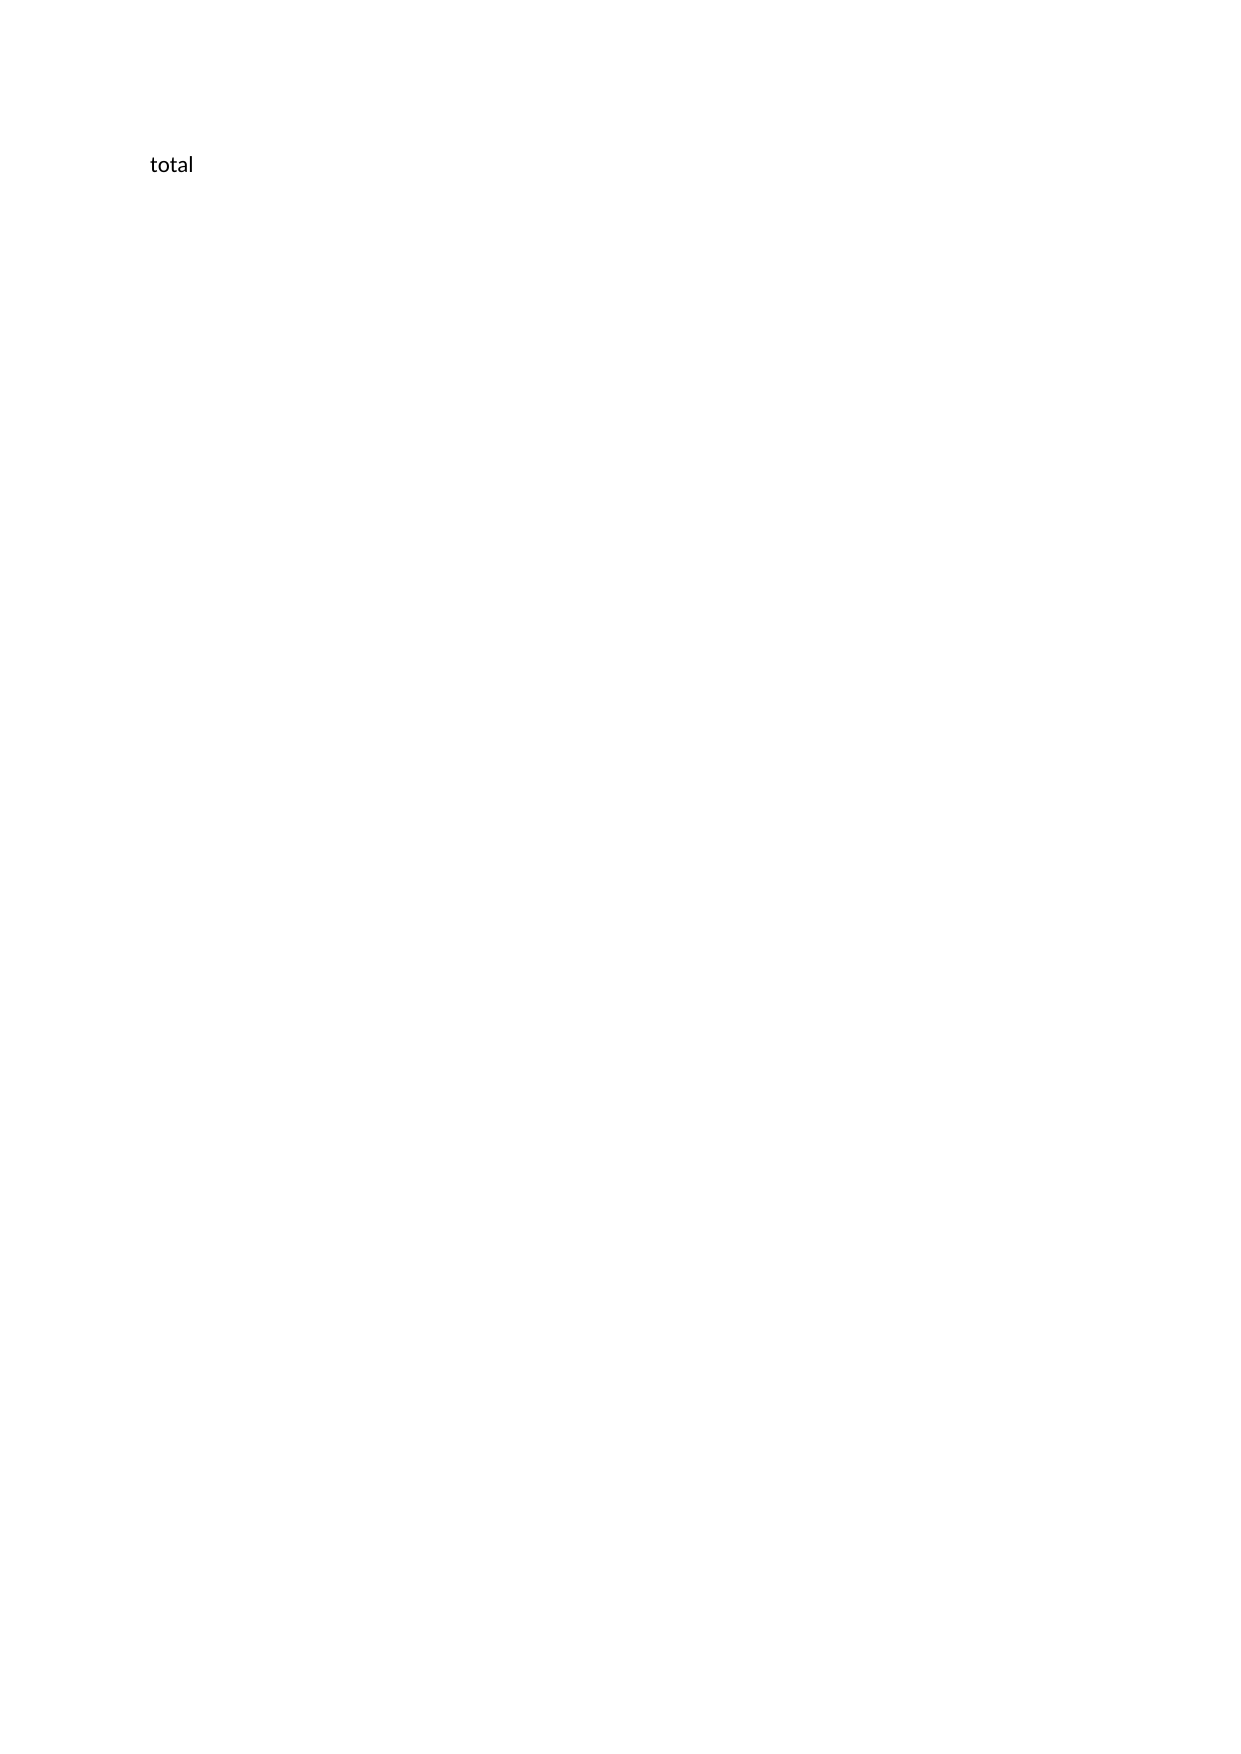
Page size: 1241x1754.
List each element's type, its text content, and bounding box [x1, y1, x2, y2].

text total [150, 150, 1090, 178]
